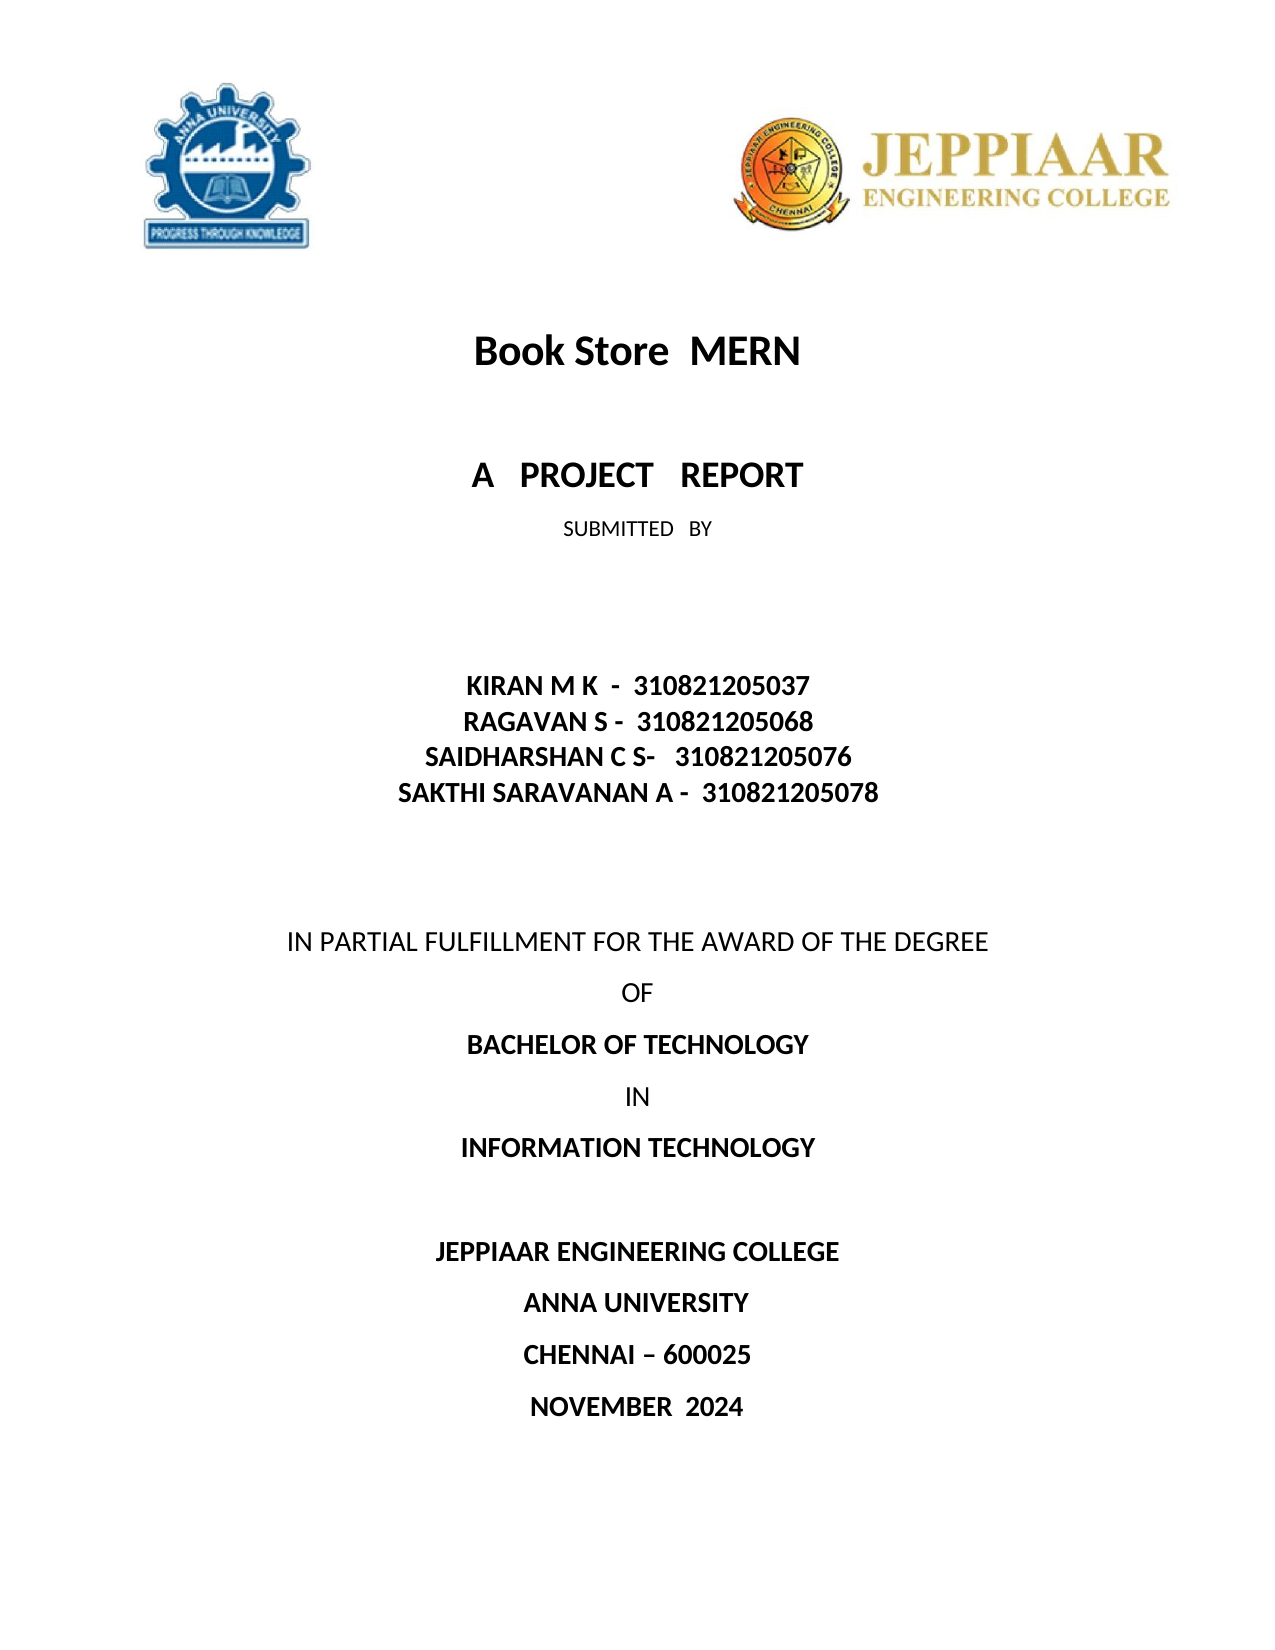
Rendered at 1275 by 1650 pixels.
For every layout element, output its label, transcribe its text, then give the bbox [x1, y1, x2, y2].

text KIRAN M K - 310821205037 [139, 667, 1137, 703]
text RAGAVAN S - 310821205068 [139, 703, 1137, 738]
picture [139, 82, 315, 251]
text INFORMATION TECHNOLOGY [139, 1129, 1136, 1165]
subtitle BACHELOR OF TECHNOLOGY [139, 1026, 1136, 1062]
picture [729, 108, 1179, 238]
text IN PARTIAL FULFILLMENT FOR THE AWARD OF THE DEGREE OF [275, 923, 1000, 1010]
text SAKTHI SARAVANAN A - 310821205078 [139, 774, 1137, 809]
text IN [139, 1078, 1136, 1113]
title Book Store MERN [139, 323, 1135, 376]
text SAIDHARSHAN C S- 310821205076 [139, 738, 1137, 774]
text SUBMITTED BY [139, 514, 1136, 542]
text NOVEMBER 2024 [530, 1388, 1137, 1423]
subtitle A PROJECT REPORT [139, 451, 1136, 497]
text JEPPIAAR ENGINEERING COLLEGE ANNA UNIVERSITY CHENNAI – 600025 [436, 1233, 859, 1372]
